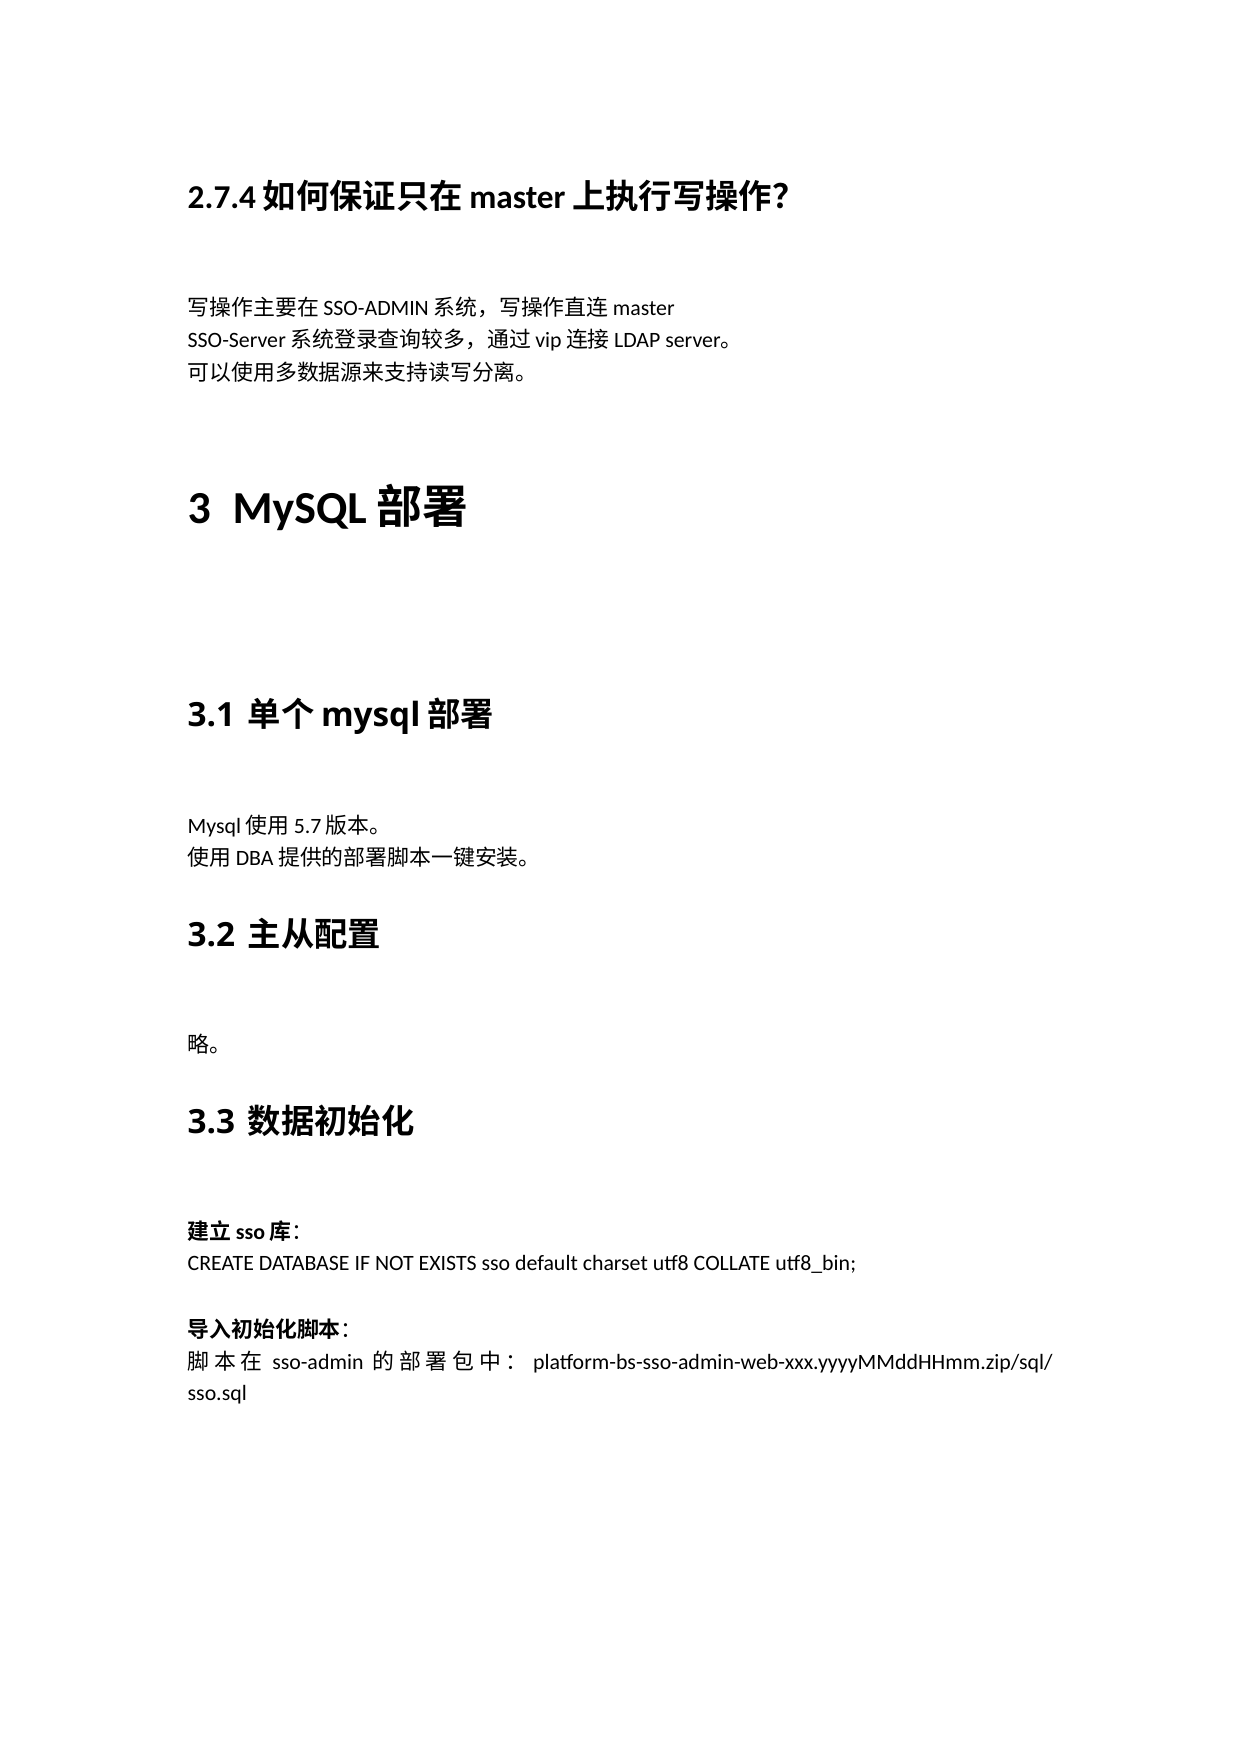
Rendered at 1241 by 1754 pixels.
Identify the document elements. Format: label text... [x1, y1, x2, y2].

text 可以使用多数据源来支持读写分离。 [187, 354, 1053, 387]
text Mysql使用5.7版本。 [187, 807, 1053, 840]
text 使用DBA提供的部署脚本一键安装。 [187, 840, 1053, 872]
text 写操作主要在SSO-ADMIN系统，写操作直连master [187, 289, 1053, 322]
subtitle 主从配置 [187, 899, 1053, 964]
text 导入初始化脚本： [187, 1311, 1053, 1344]
text 略。 [187, 1027, 1053, 1059]
text SSO-Server系统登录查询较多，通过vip连接LDAP server。 [187, 322, 1053, 354]
subtitle 数据初始化 [187, 1086, 1053, 1151]
subtitle 如何保证只在master上执行写操作？ [187, 162, 1053, 227]
text 脚本在sso-admin的部署包中：platform-bs-sso-admin-web-xxx.yyyyMMddHHmm.zip/sql/sso.sql [187, 1344, 1053, 1409]
text 建立sso库： [187, 1214, 1053, 1246]
text CREATE DATABASE IF NOT EXISTS sso default charset utf8 COLLATE utf8_bin; [187, 1246, 1053, 1279]
subtitle MySQL部署 [187, 454, 1053, 552]
subtitle 单个mysql部署 [187, 680, 1053, 745]
